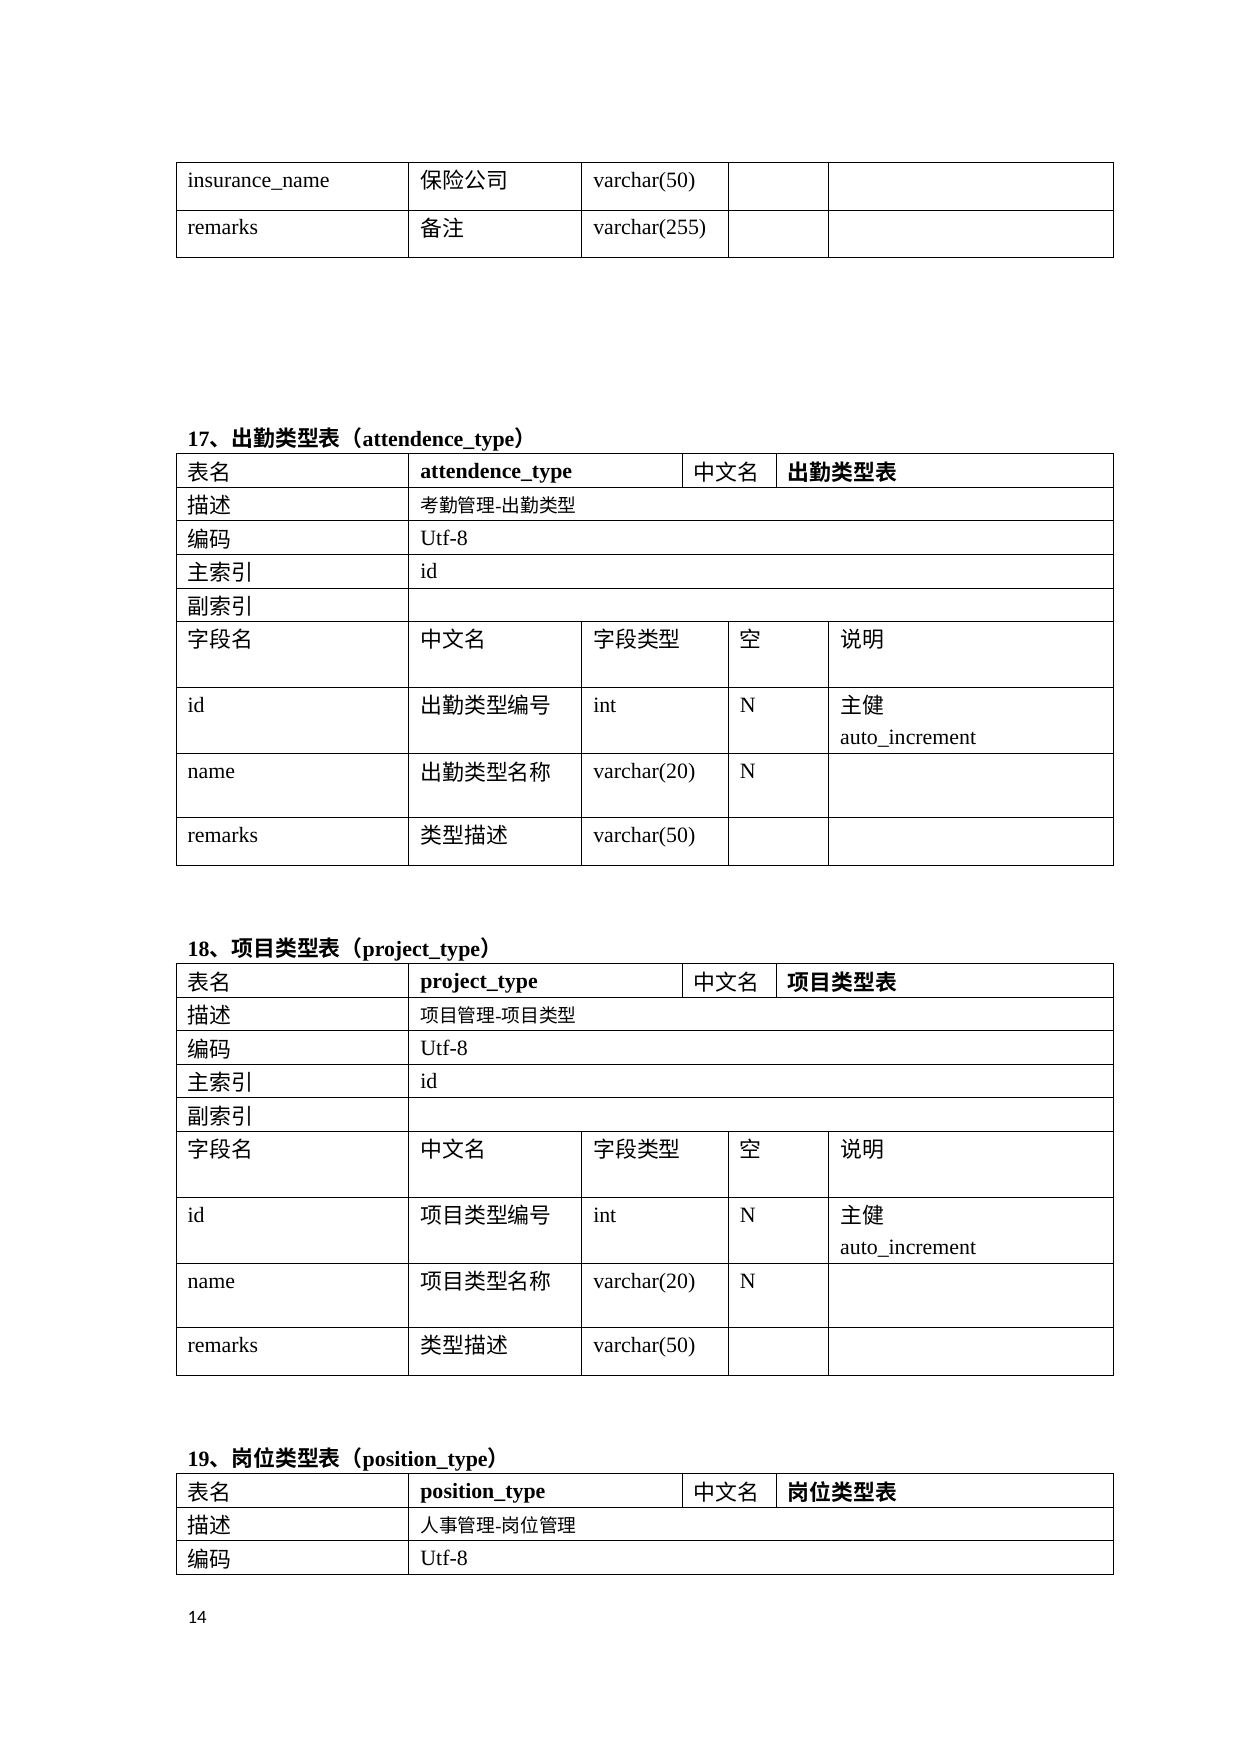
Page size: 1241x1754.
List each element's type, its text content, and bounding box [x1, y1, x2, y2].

table_cell insurance_name [177, 163, 408, 209]
table_cell 编码 [177, 521, 408, 554]
table_cell varchar(20) [582, 1264, 728, 1327]
table_header 出勤类型表 [777, 454, 1113, 487]
table_header position_type [409, 1474, 682, 1507]
table_cell [829, 818, 1113, 864]
table_header 中文名 [683, 454, 776, 487]
table_cell varchar(50) [582, 1328, 728, 1374]
table_cell [729, 1328, 828, 1374]
table_cell [829, 163, 1113, 209]
table_cell N [729, 1198, 828, 1263]
table_cell 编码 [177, 1031, 408, 1064]
table_cell name [177, 754, 408, 817]
table_cell N [729, 1264, 828, 1327]
text 17、出勤类型表（attendence_type） [187, 421, 1053, 453]
table_cell 考勤管理-出勤类型 [409, 488, 1113, 520]
table_cell 出勤类型编号 [409, 688, 581, 753]
table_header 岗位类型表 [777, 1474, 1113, 1507]
table_cell [729, 163, 828, 209]
table_cell N [729, 688, 828, 753]
table_cell 人事管理-岗位管理 [409, 1508, 1113, 1540]
table_cell id [409, 1065, 1113, 1097]
table_cell 字段类型 [582, 622, 728, 687]
table_cell remarks [177, 211, 408, 257]
table_cell [829, 211, 1113, 257]
text 19、岗位类型表（position_type） [187, 1441, 1053, 1473]
table_cell 副索引 [177, 1098, 408, 1131]
table_header project_type [409, 964, 682, 997]
table_header 中文名 [683, 1474, 776, 1507]
table_cell N [729, 754, 828, 817]
table_cell 描述 [177, 998, 408, 1030]
table_cell [409, 1098, 1113, 1131]
table_cell 说明 [829, 1132, 1113, 1197]
table_cell 描述 [177, 488, 408, 520]
table_cell int [582, 688, 728, 753]
table_cell 项目管理-项目类型 [409, 998, 1113, 1030]
table_cell 类型描述 [409, 1328, 581, 1374]
table_cell 备注 [409, 211, 581, 257]
table_header 表名 [177, 454, 408, 487]
table_cell [829, 1328, 1113, 1374]
table_cell 字段名 [177, 1132, 408, 1197]
table_header 表名 [177, 964, 408, 997]
table_header 表名 [177, 1474, 408, 1507]
table_cell 描述 [177, 1508, 408, 1540]
table_cell varchar(255) [582, 211, 728, 257]
table_cell 编码 [177, 1541, 408, 1574]
table_cell varchar(50) [582, 818, 728, 864]
table_cell [409, 589, 1113, 621]
table_cell 字段类型 [582, 1132, 728, 1197]
table_header 项目类型表 [777, 964, 1113, 997]
table_cell [729, 211, 828, 257]
table_cell Utf-8 [409, 521, 1113, 554]
table_cell name [177, 1264, 408, 1327]
table_cell 主索引 [177, 1065, 408, 1097]
table_cell 副索引 [177, 589, 408, 621]
table_cell id [177, 688, 408, 753]
table_cell remarks [177, 1328, 408, 1374]
table_cell Utf-8 [409, 1031, 1113, 1064]
table_cell 说明 [829, 622, 1113, 687]
table_cell 字段名 [177, 622, 408, 687]
table_cell 中文名 [409, 1132, 581, 1197]
table_header 中文名 [683, 964, 776, 997]
table_header attendence_type [409, 454, 682, 487]
table_cell 空 [729, 622, 828, 687]
table_cell varchar(20) [582, 754, 728, 817]
table_cell 主健 auto_increment [829, 1198, 1113, 1263]
table_cell 类型描述 [409, 818, 581, 864]
table_cell id [177, 1198, 408, 1263]
table_cell id [409, 555, 1113, 587]
table_cell 保险公司 [409, 163, 581, 209]
text 18、项目类型表（project_type） [187, 931, 1053, 963]
table_cell [829, 1264, 1113, 1327]
table_cell 中文名 [409, 622, 581, 687]
table_cell 项目类型编号 [409, 1198, 581, 1263]
table_cell varchar(50) [582, 163, 728, 209]
table_cell int [582, 1198, 728, 1263]
table_cell 空 [729, 1132, 828, 1197]
table_cell Utf-8 [409, 1541, 1113, 1574]
table_cell 出勤类型名称 [409, 754, 581, 817]
table_cell 主健 auto_increment [829, 688, 1113, 753]
table_cell 主索引 [177, 555, 408, 587]
table_cell 项目类型名称 [409, 1264, 581, 1327]
table_cell [829, 754, 1113, 817]
table_cell [729, 818, 828, 864]
table_cell remarks [177, 818, 408, 864]
